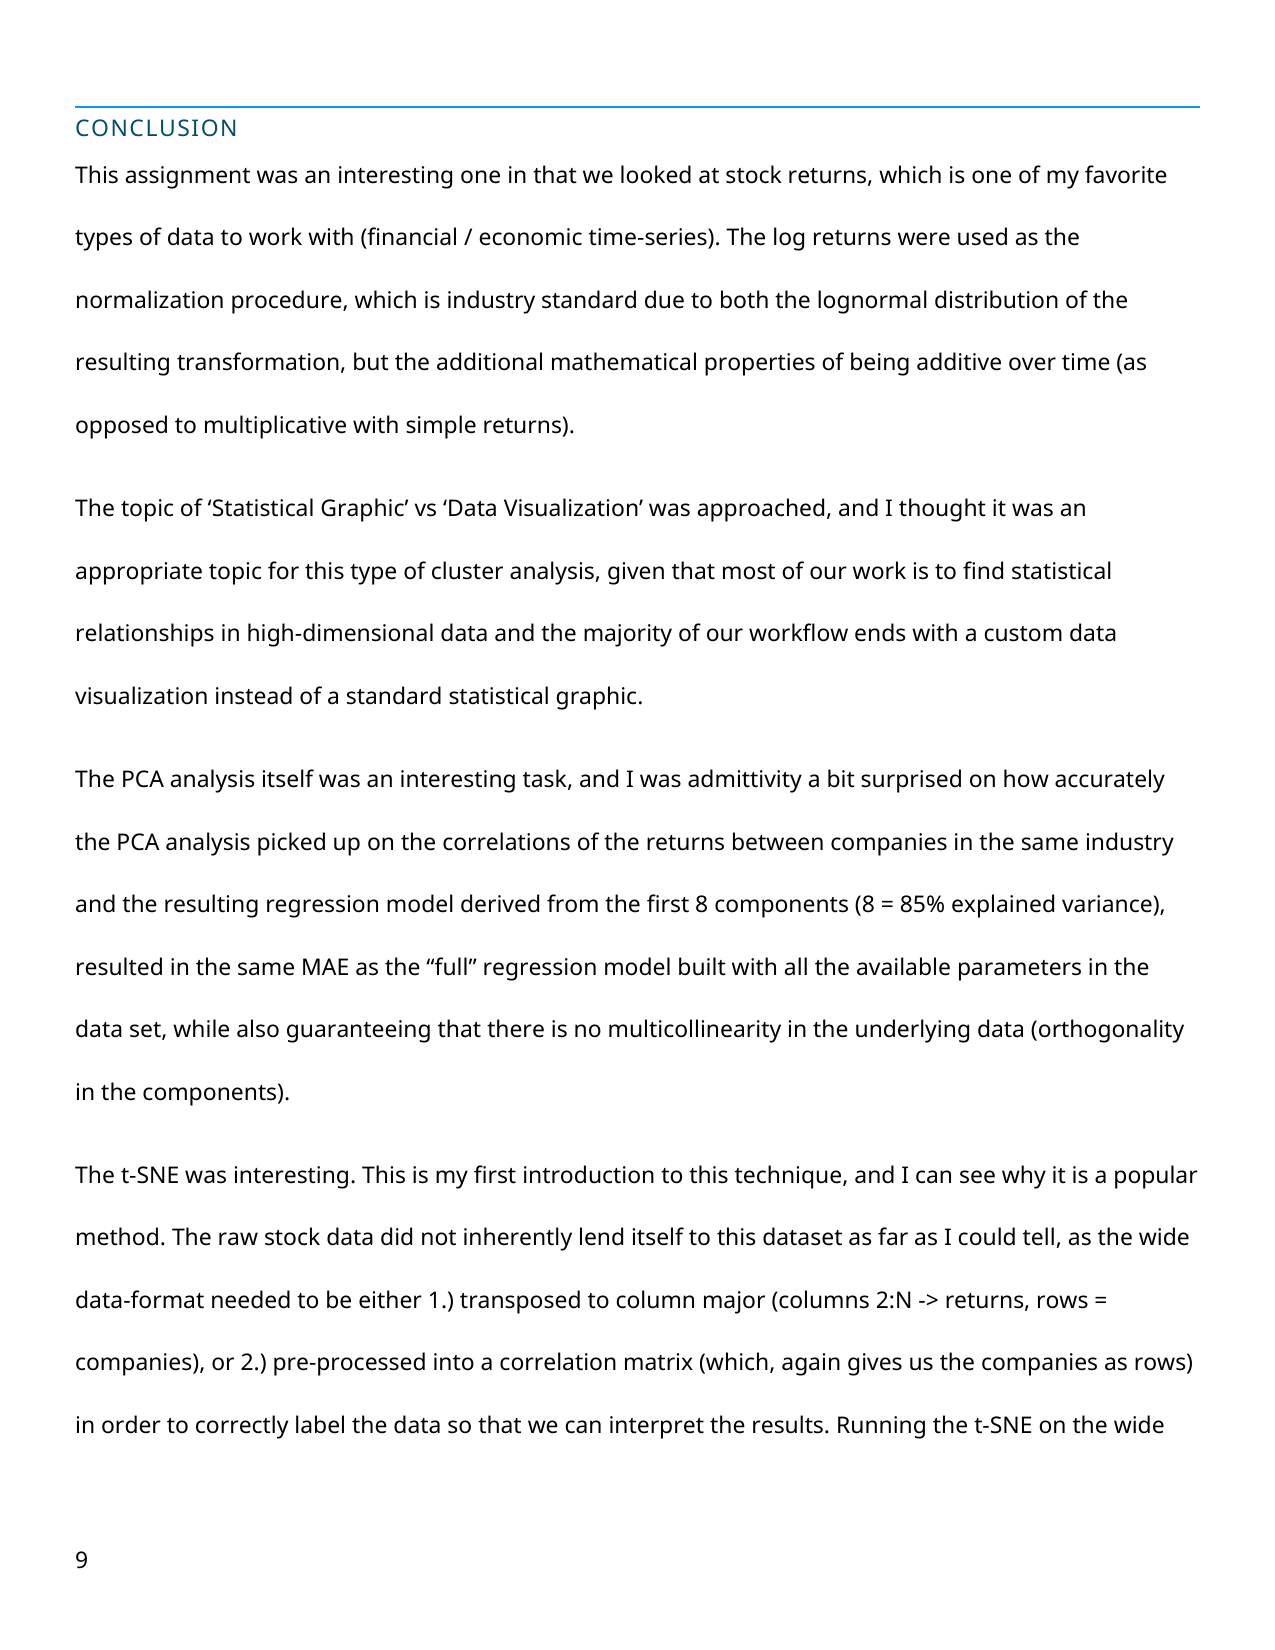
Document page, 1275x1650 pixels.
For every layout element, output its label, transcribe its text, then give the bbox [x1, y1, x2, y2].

text This assignment was an interesting one in that we looked at stock returns, which is one of my favorite types of data to work with (financial / economic time-series). The log returns were used as the normalization procedure, which is industry standard due to both the lognormal distribution of the resulting transformation, but the additional mathematical properties of being additive over time (as opposed to multiplicative with simple returns). [75, 159, 1200, 440]
subtitle Conclusion [75, 108, 1200, 143]
text The topic of ‘Statistical Graphic’ vs ‘Data Visualization’ was approached, and I thought it was an appropriate topic for this type of cluster analysis, given that most of our work is to find statistical relationships in high-dimensional data and the majority of our workflow ends with a custom data visualization instead of a standard statistical graphic. [75, 492, 1200, 711]
text The PCA analysis itself was an interesting task, and I was admittivity a bit surprised on how accurately the PCA analysis picked up on the correlations of the returns between companies in the same industry and the resulting regression model derived from the first 8 components (8 = 85% explained variance), resulted in the same MAE as the “full” regression model built with all the available parameters in the data set, while also guaranteeing that there is no multicollinearity in the underlying data (orthogonality in the components). [75, 763, 1200, 1107]
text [75, 1159, 1200, 1440]
